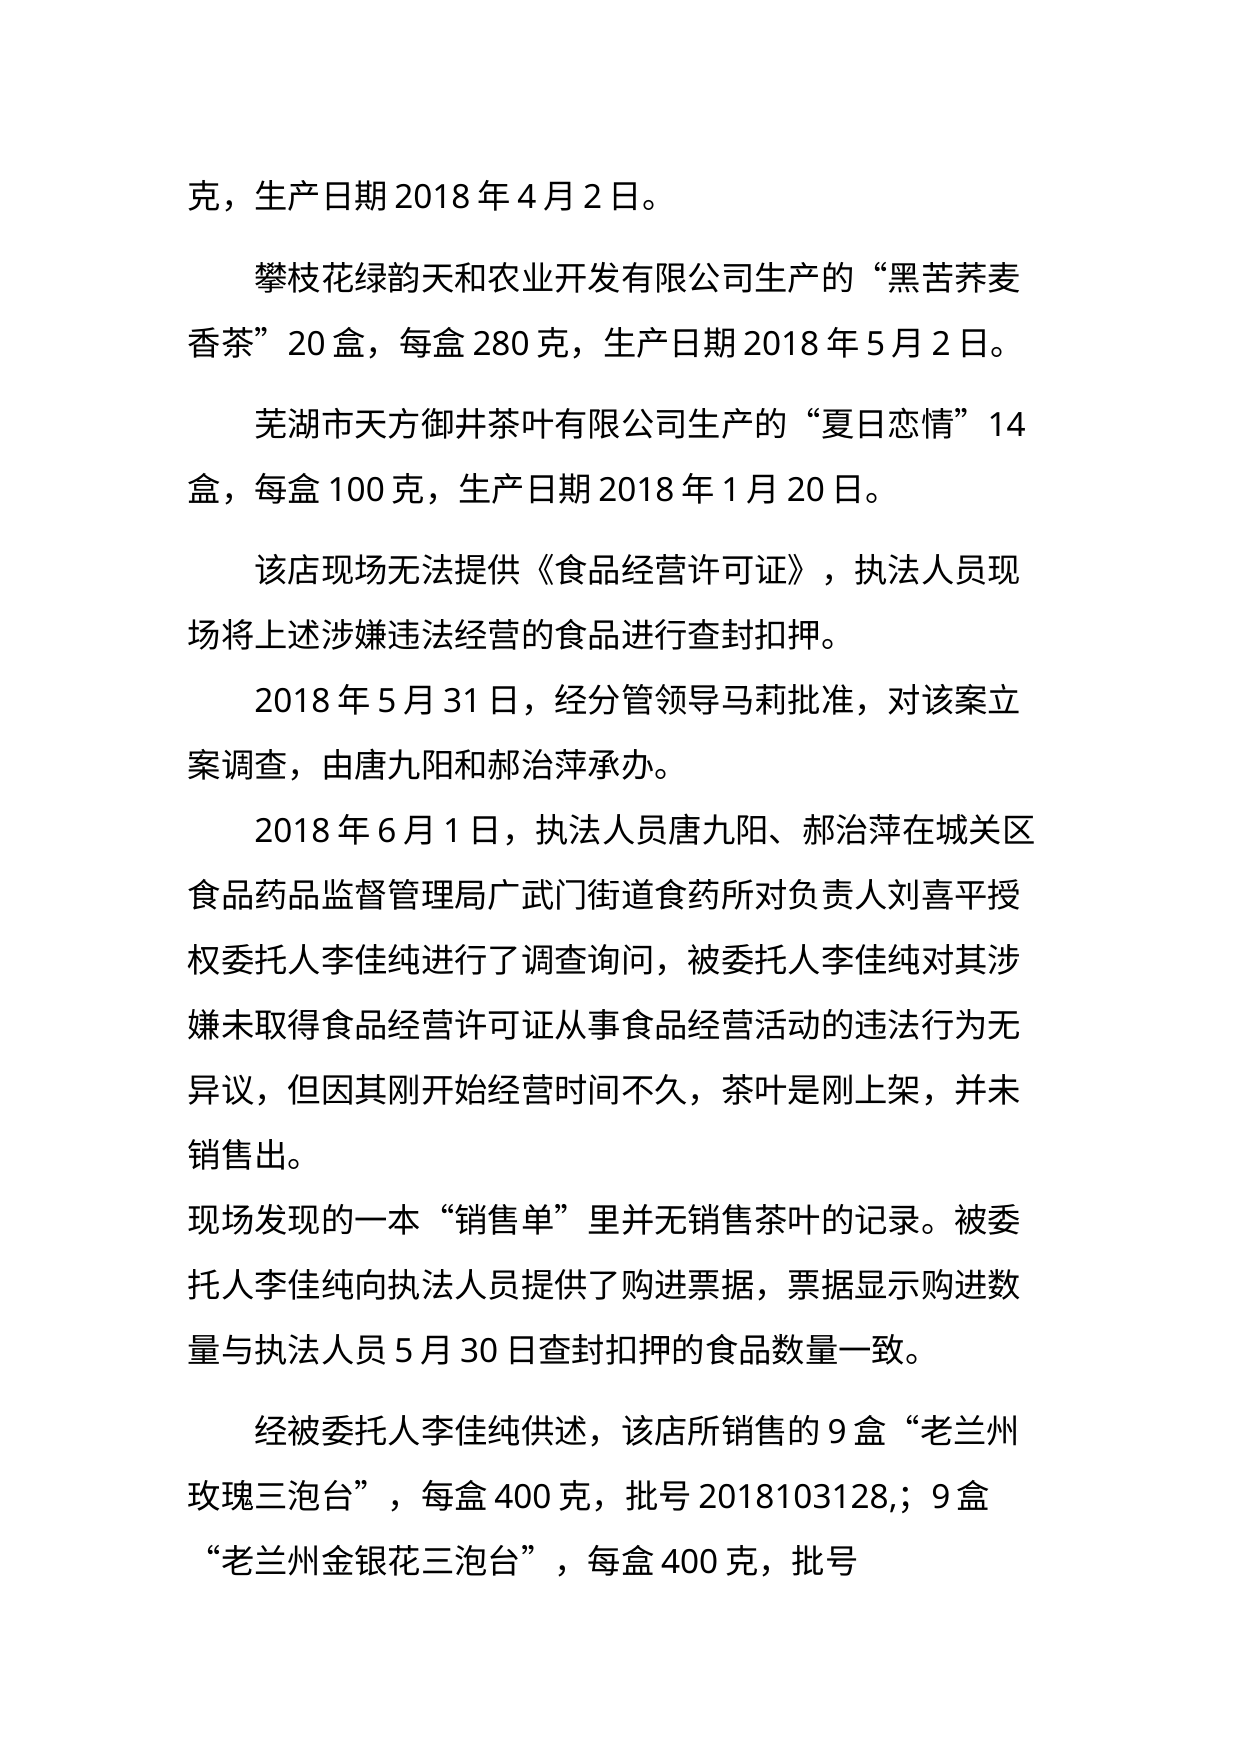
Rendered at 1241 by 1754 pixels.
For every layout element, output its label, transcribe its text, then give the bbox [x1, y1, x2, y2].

text 2018年5月31日，经分管领导马莉批准，对该案立案调查，由唐九阳和郝治萍承办。 [187, 666, 1053, 796]
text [187, 162, 1053, 227]
text 芜湖市天方御井茶叶有限公司生产的“夏日恋情”14盒，每盒100克，生产日期2018年1月20日。 [187, 389, 1053, 519]
text 2018年6月1日，执法人员唐九阳、郝治萍在城关区食品药品监督管理局广武门街道食药所对负责人刘喜平授权委托人李佳纯进行了调查询问，被委托人李佳纯对其涉嫌未取得食品经营许可证从事食品经营活动的违法行为无异议，但因其刚开始经营时间不久，茶叶是刚上架，并未销售出。 [187, 796, 1053, 1186]
text 该店现场无法提供《食品经营许可证》，执法人员现场将上述涉嫌违法经营的食品进行查封扣押。 [187, 536, 1053, 666]
text 现场发现的一本“销售单”里并无销售茶叶的记录。被委托人李佳纯向执法人员提供了购进票据，票据显示购进数量与执法人员5月30日查封扣押的食品数量一致。 [187, 1186, 1053, 1381]
text 攀枝花绿韵天和农业开发有限公司生产的“黑苦荞麦香茶”20盒，每盒280克，生产日期2018年5月2日。 [187, 243, 1053, 373]
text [187, 1397, 1053, 1592]
